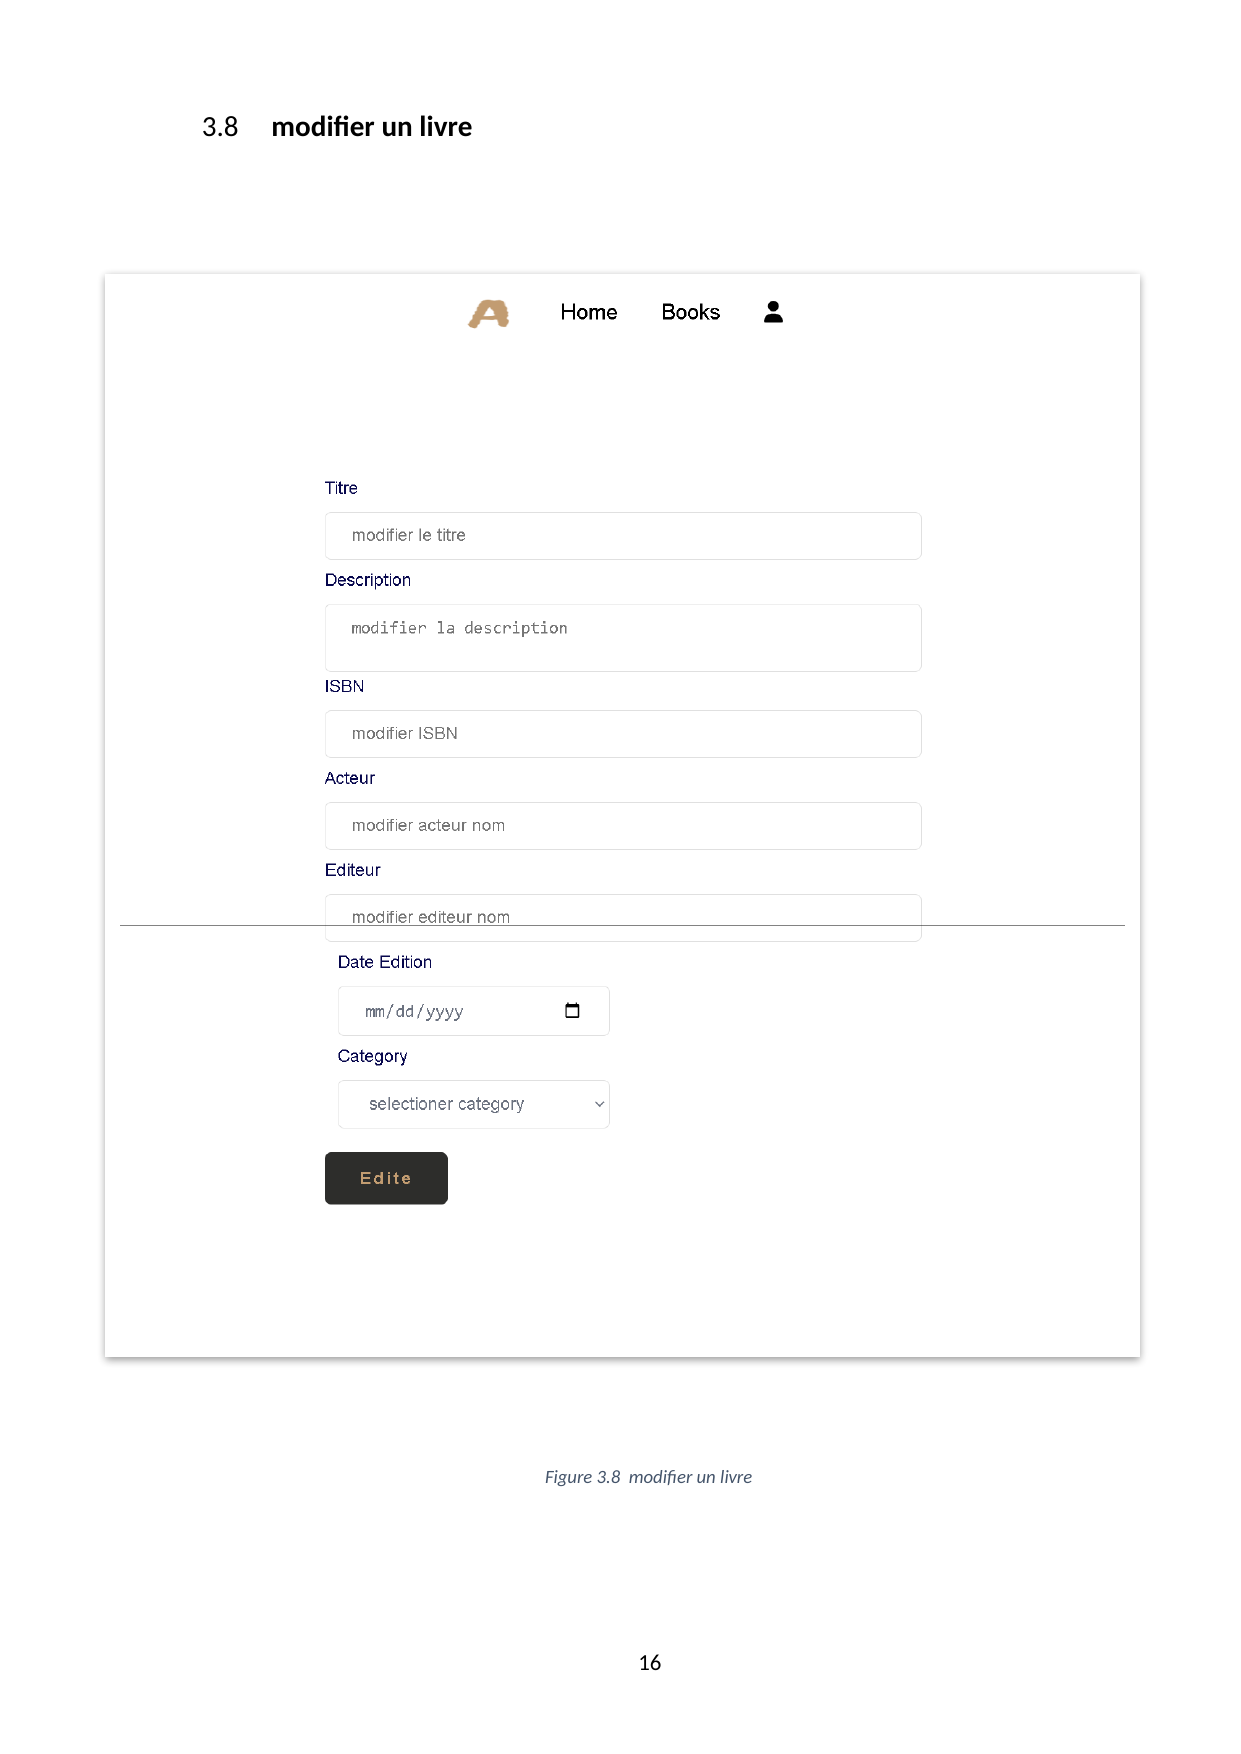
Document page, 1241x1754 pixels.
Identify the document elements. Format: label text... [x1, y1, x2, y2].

text Figure 3.8 modifier un livre [177, 1465, 1122, 1488]
picture [120, 288, 1125, 1343]
subtitle 3.8 modifier un livre [202, 108, 1122, 143]
